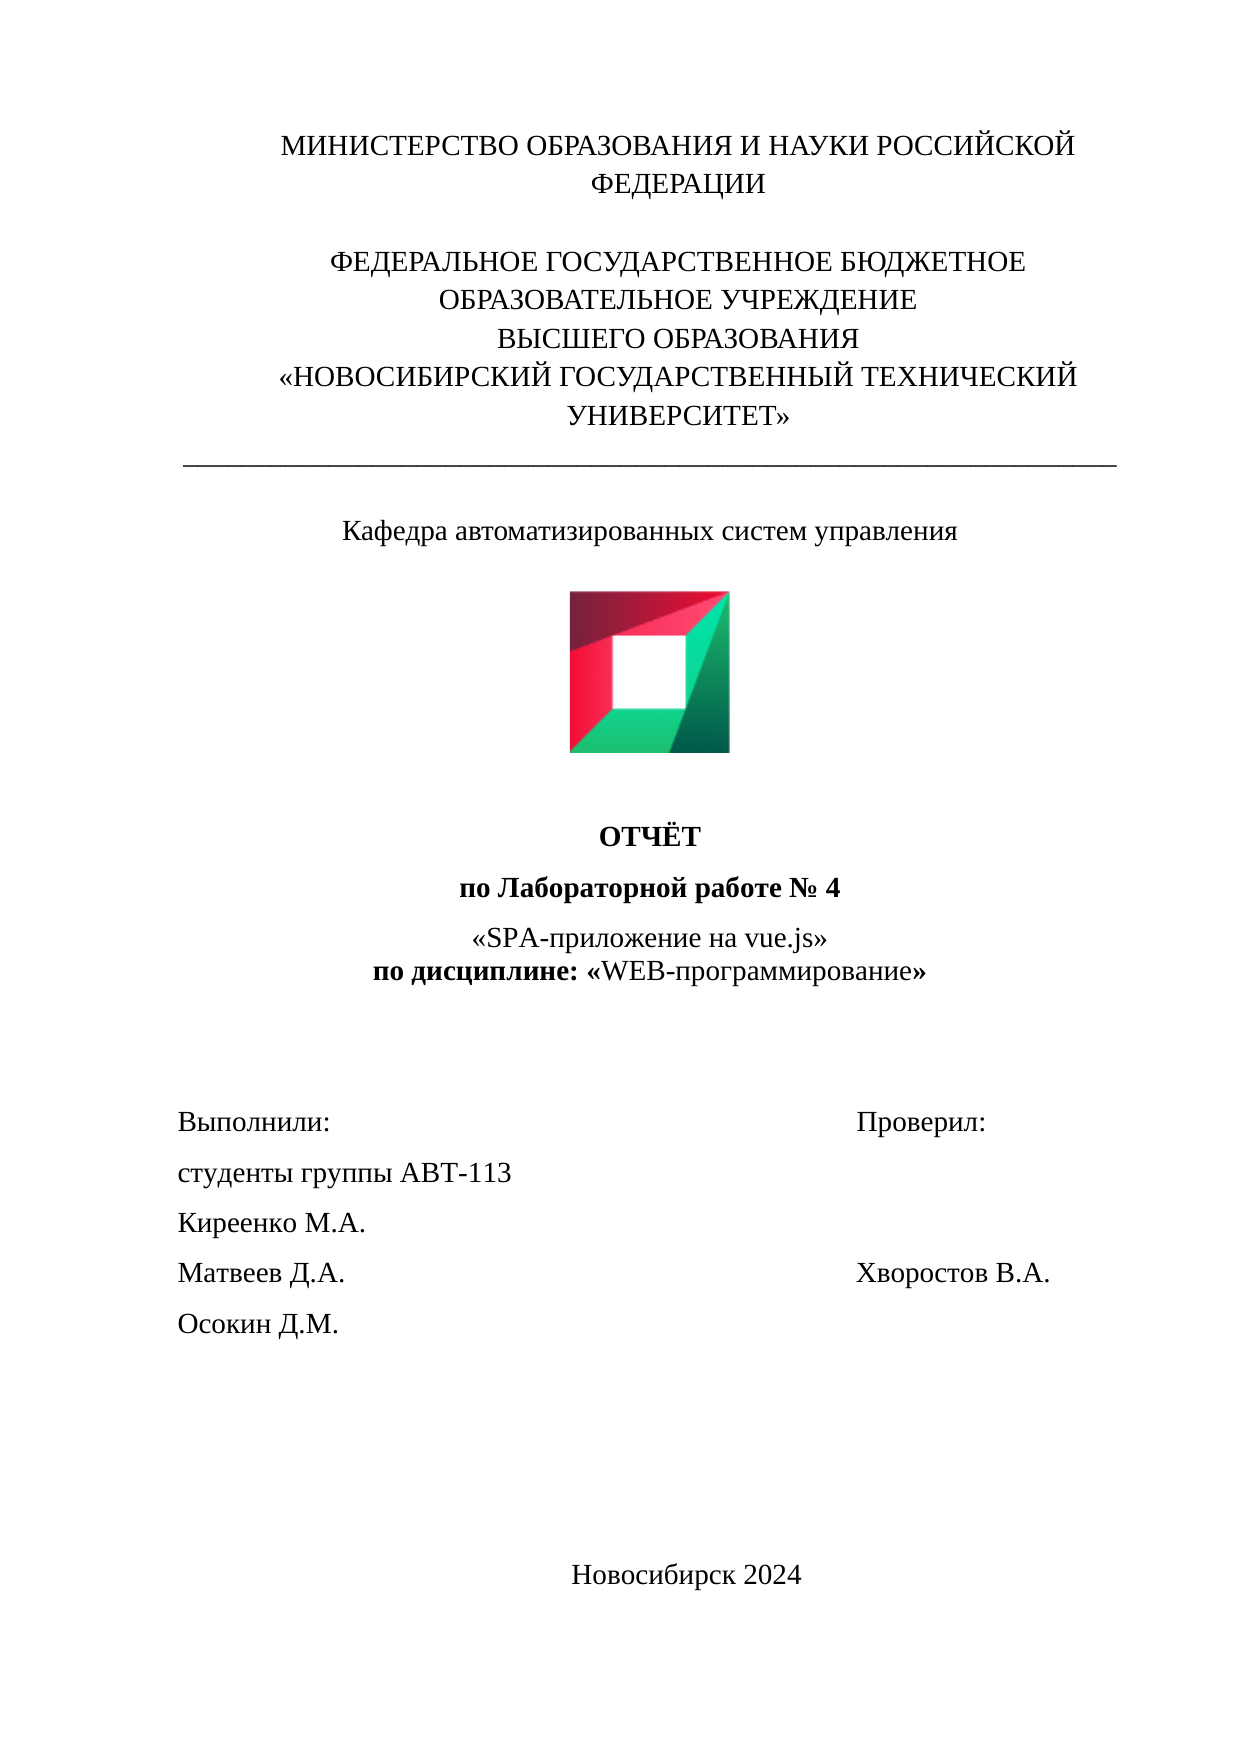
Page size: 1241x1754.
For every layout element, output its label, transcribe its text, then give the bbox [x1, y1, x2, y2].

text Киреенко М.А. [177, 1205, 1122, 1239]
picture [569, 590, 730, 753]
text студенты группы АВТ-113 [177, 1155, 1122, 1188]
text Осокин Д.М. [177, 1306, 1122, 1339]
text «НОВОСИБИРСКИЙ ГОСУДАРСТВЕННЫЙ ТЕХНИЧЕСКИЙ УНИВЕРСИТЕТ» [234, 359, 1122, 431]
text по дисциплине: «WEB-программирование» [177, 953, 1122, 987]
text ФЕДЕРАЛЬНОЕ государственное БЮДЖЕТНОЕ [234, 244, 1122, 277]
text Выполнили: Проверил: [177, 1104, 1122, 1138]
text Новосибирск 2024 [177, 1557, 1122, 1591]
text Матвеев Д.А. Хворостов В.А. [177, 1255, 1122, 1289]
text по Лабораторной работе № 4 [177, 870, 1122, 903]
text МИНИСТЕРСТВО ОБРАЗОВАНИЯ И НАУКИ РОССИЙСКОЙ ФЕДЕРАЦИИ [234, 128, 1122, 200]
text «SPA-приложение на vue.js» [177, 920, 1122, 953]
text ________________________________________________________________ [177, 436, 1122, 470]
text высшего образования [234, 321, 1122, 354]
text ОТЧЁТ [177, 819, 1122, 853]
text Кафедра автоматизированных систем управления [177, 513, 1122, 547]
text образовательное учреждение [234, 282, 1122, 316]
